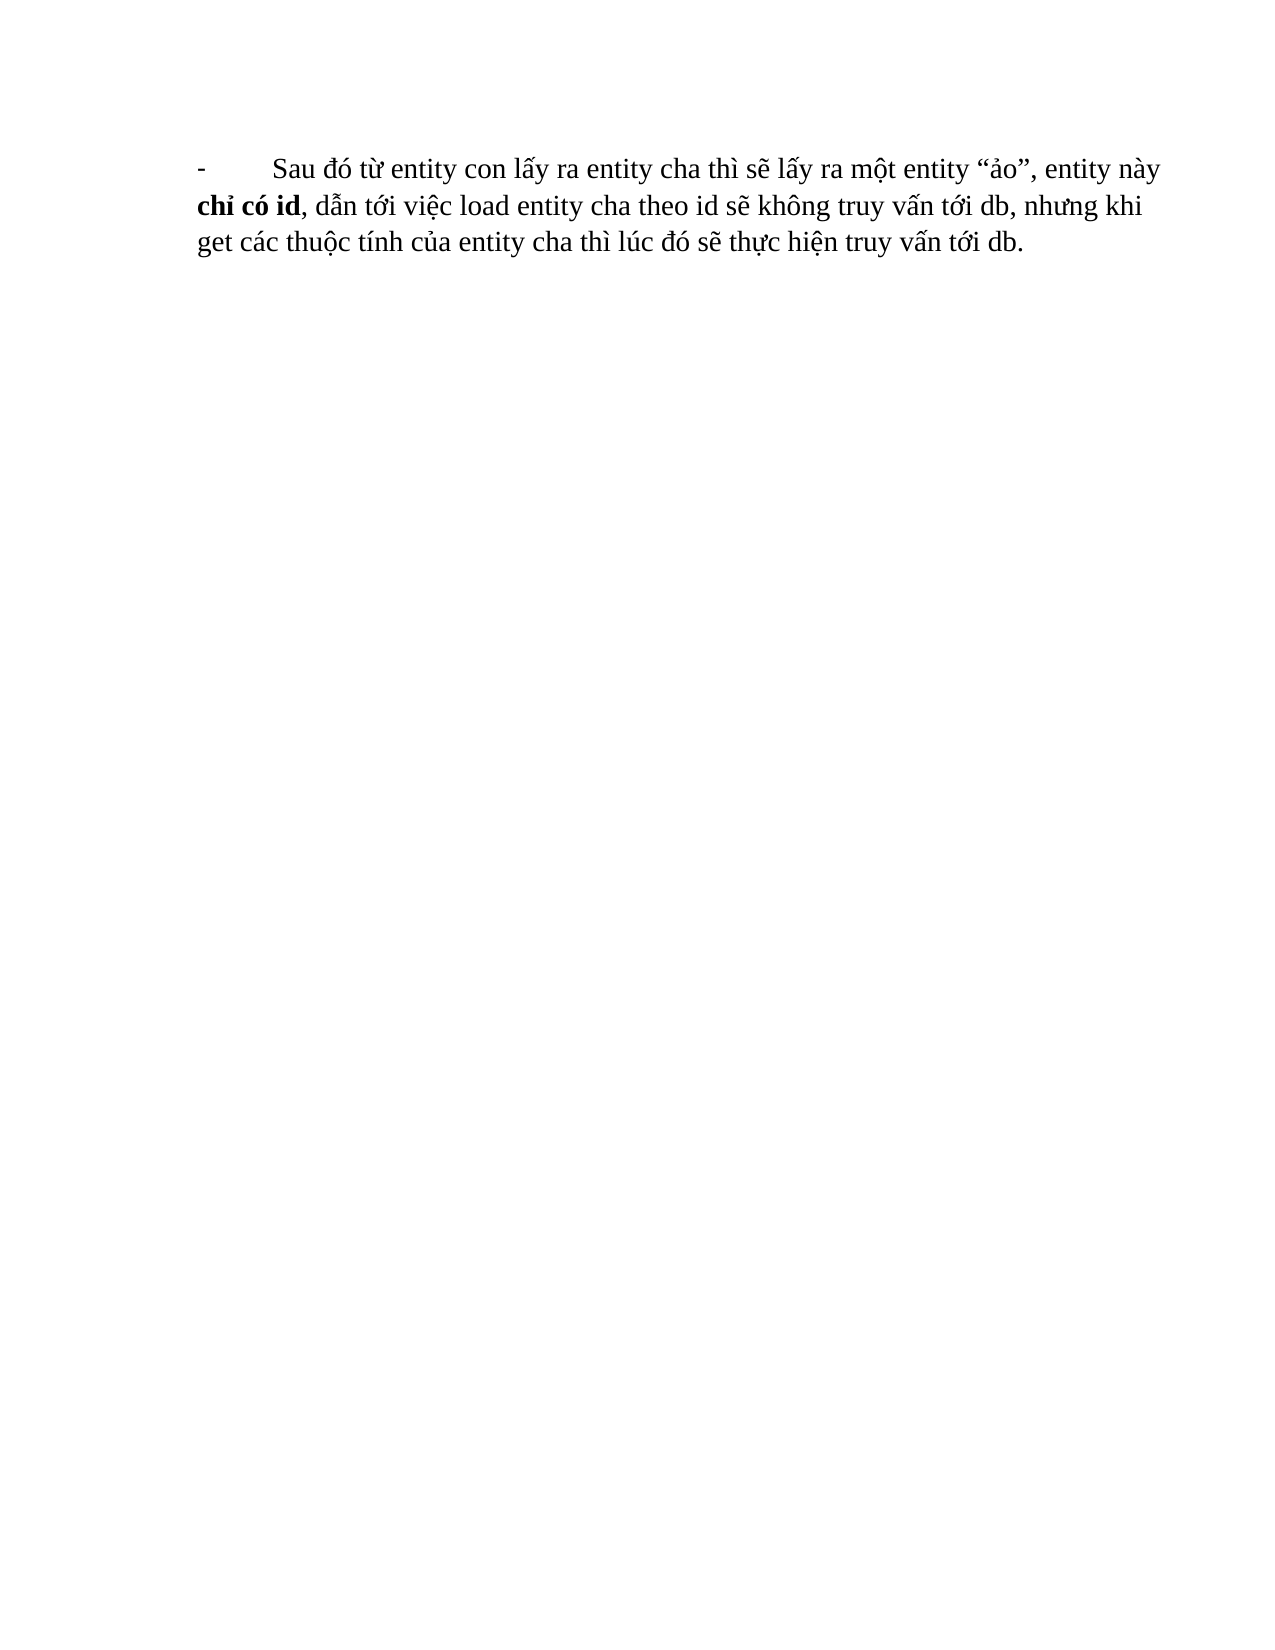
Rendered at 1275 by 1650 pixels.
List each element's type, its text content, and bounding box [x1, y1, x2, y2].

list Sau đó từ entity con lấy ra entity cha thì sẽ lấy ra một entity “ảo”, entity này chỉ có id, dẫn tới việc load entity cha theo id sẽ không truy vấn tới db, nhưng khi get các thuộc tính của entity cha thì lúc đó sẽ thực hiện truy vấn tới db. [197, 150, 1172, 258]
